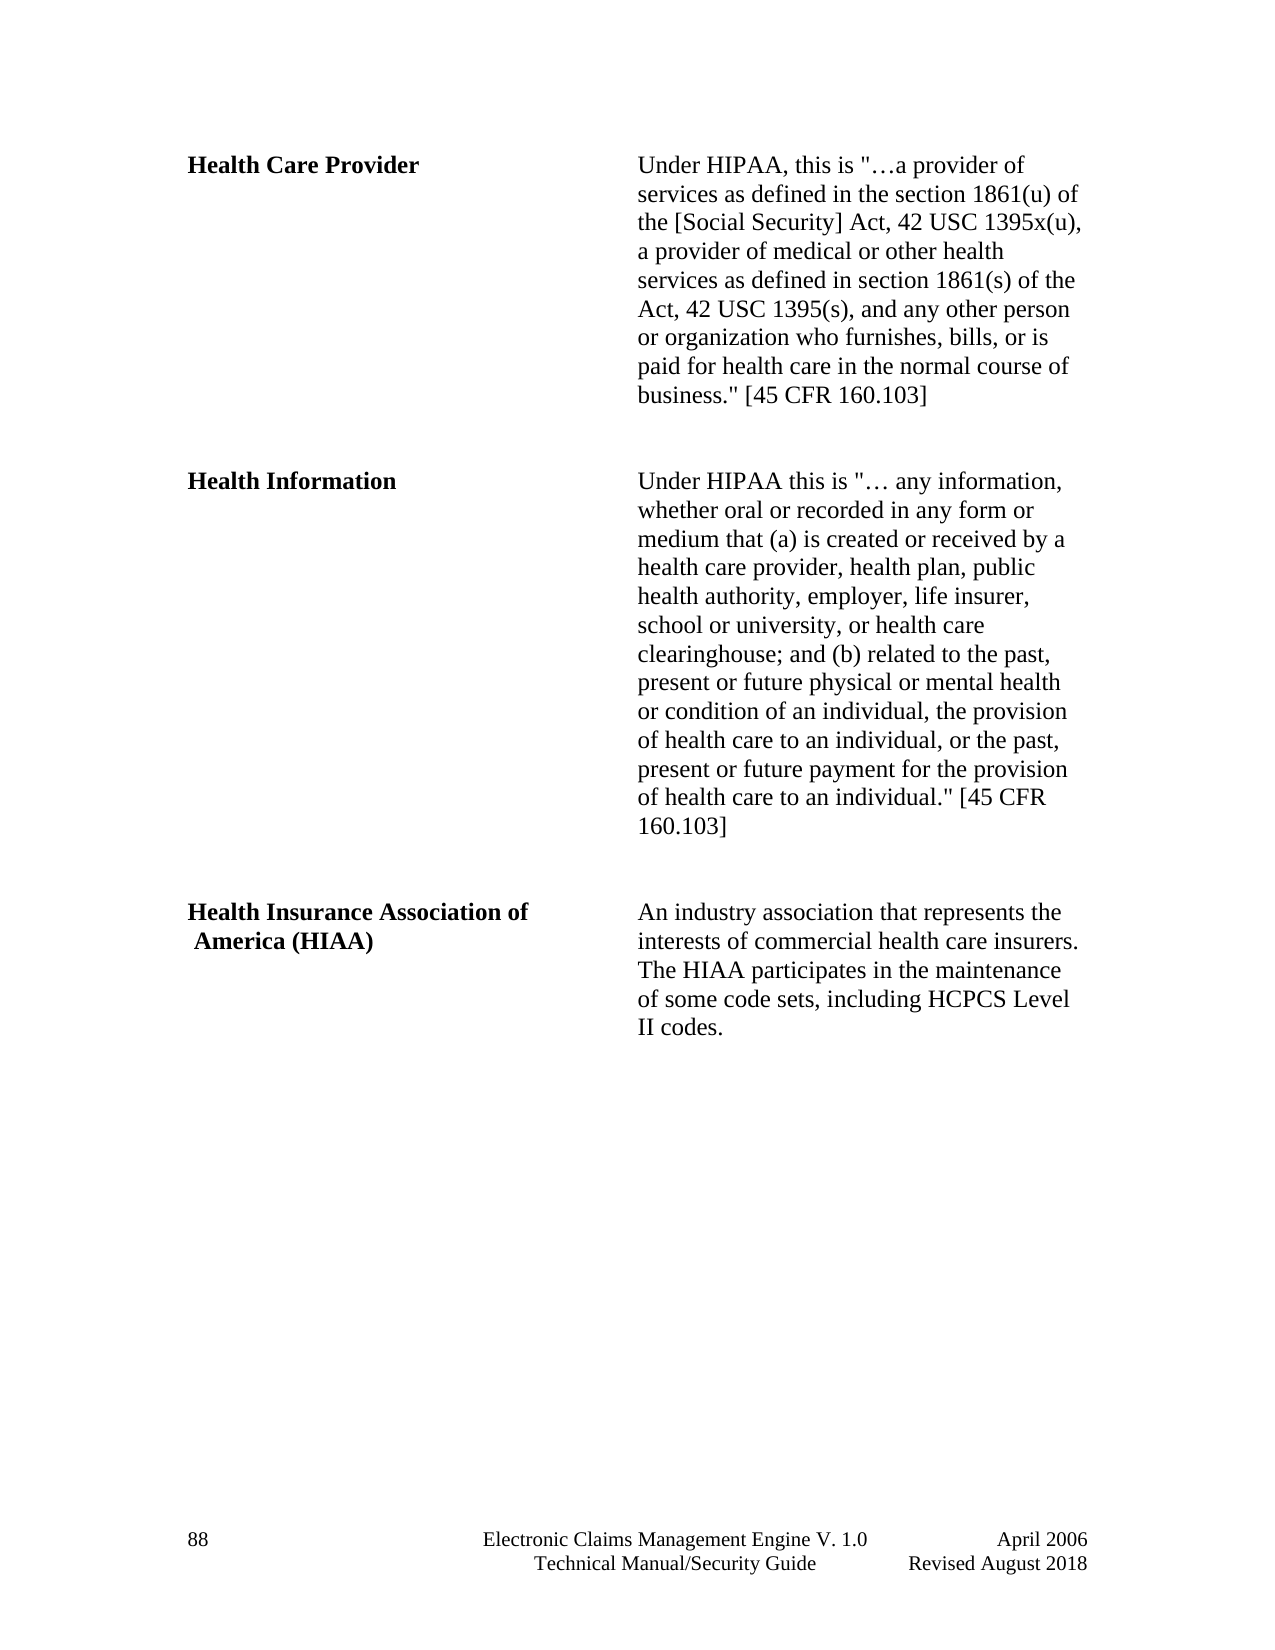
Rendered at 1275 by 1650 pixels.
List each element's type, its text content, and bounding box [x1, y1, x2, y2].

text Health Information Under HIPAA this is "… any information, whether oral or recorded in any form or medium that (a) is created or received by a health care provider, health plan, public health authority, employer, life insurer, school or university, or health care clearinghouse; and (b) related to the past, present or future physical or mental health or condition of an individual, the provision of health care to an individual, or the past, present or future payment for the provision of health care to an individual." [45 CFR 160.103] [187, 466, 1087, 840]
text America (HIAA) interests of commercial health care insurers. The HIAA participates in the maintenance of some code sets, including HCPCS Level II codes. [187, 926, 1087, 1041]
text Health Insurance Association of An industry association that represents the [187, 897, 1087, 926]
text Health Care Provider Under HIPAA, this is "…a provider of services as defined in the section 1861(u) of the [Social Security] Act, 42 USC 1395x(u), a provider of medical or other health services as defined in section 1861(s) of the Act, 42 USC 1395(s), and any other person or organization who furnishes, bills, or is paid for health care in the normal course of business." [45 CFR 160.103] [187, 150, 1087, 409]
